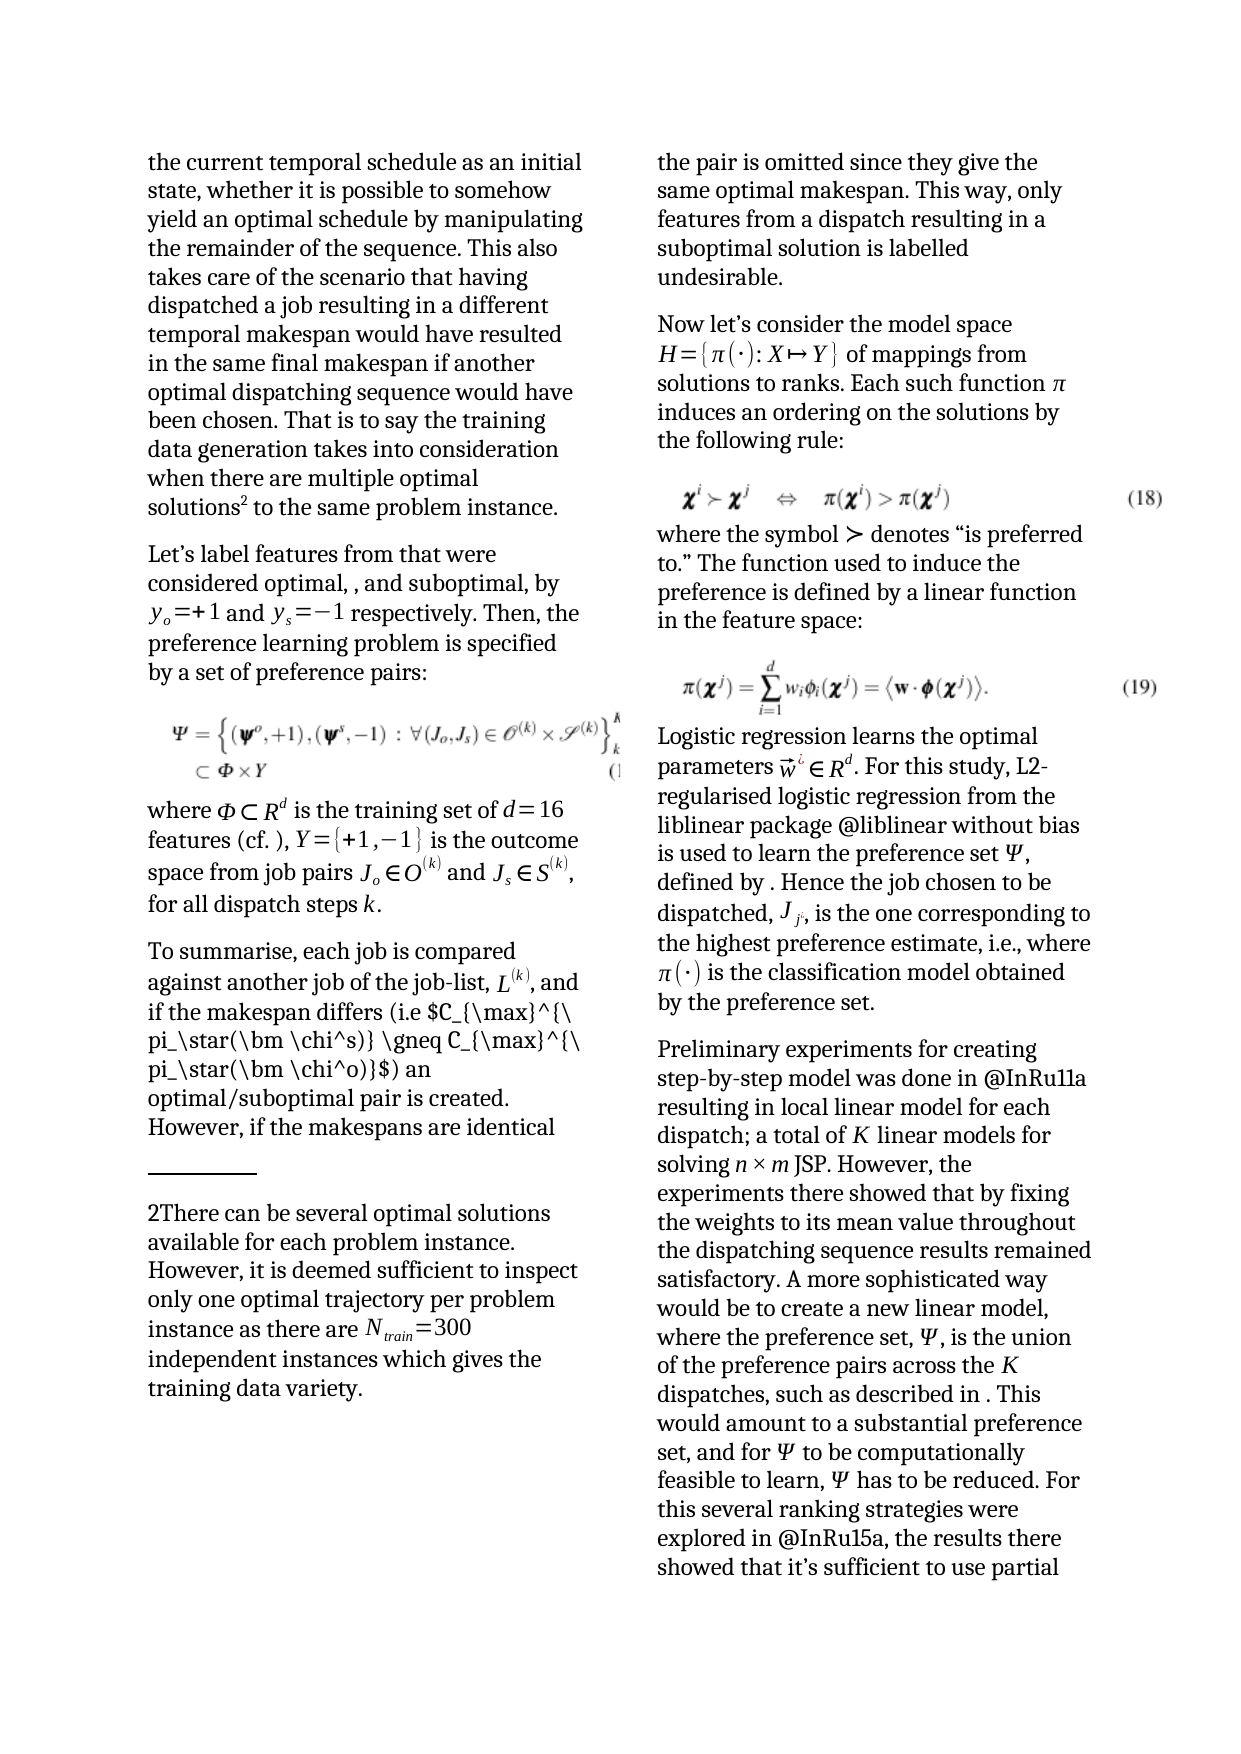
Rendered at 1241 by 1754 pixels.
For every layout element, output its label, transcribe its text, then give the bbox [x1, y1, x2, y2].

text To summarise, each job is compared against another job of the job-list, , and if the makespan differs (i.e $C_{\max}^{\pi_\star(\bm \chi^s)} \gneq C_{\max}^{\pi_\star(\bm \chi^o)}$) an optimal/suboptimal pair is created. However, if the makespans are identical the pair is omitted since they give the same optimal makespan. This way, only features from a dispatch resulting in a suboptimal solution is labelled undesirable. [657, 148, 1093, 291]
text where is the training set of features (cf. ), is the outcome space from job pairs and , for all dispatch steps . [148, 795, 583, 918]
picture [657, 473, 1166, 521]
text Now let’s consider the model space of mappings from solutions to ranks. Each such function induces an ordering on the solutions by the following rule: [657, 310, 1093, 455]
text Let’s label features from that were considered optimal, , and suboptimal, by and respectively. Then, the preference learning problem is specified by a set of preference pairs: [148, 540, 583, 686]
text where the symbol denotes “is preferred to.” The function used to induce the preference is defined by a linear function in the feature space: [657, 521, 1093, 635]
text Logistic regression learns the optimal parameters . For this study, L2-regularised logistic regression from the liblinear package @liblinear without bias is used to learn the preference set , defined by . Hence the job chosen to be dispatched, , is the one corresponding to the highest preference estimate, i.e., where is the classification model obtained by the preference set. [657, 722, 1093, 1016]
text To summarise, each job is compared against another job of the job-list, , and if the makespan differs (i.e $C_{\max}^{\pi_\star(\bm \chi^s)} \gneq C_{\max}^{\pi_\star(\bm \chi^o)}$) an optimal/suboptimal pair is created. However, if the makespans are identical the pair is omitted since they give the same optimal makespan. This way, only features from a dispatch resulting in a suboptimal solution is labelled undesirable. [148, 937, 583, 1141]
picture [147, 705, 621, 795]
picture [657, 653, 1166, 722]
